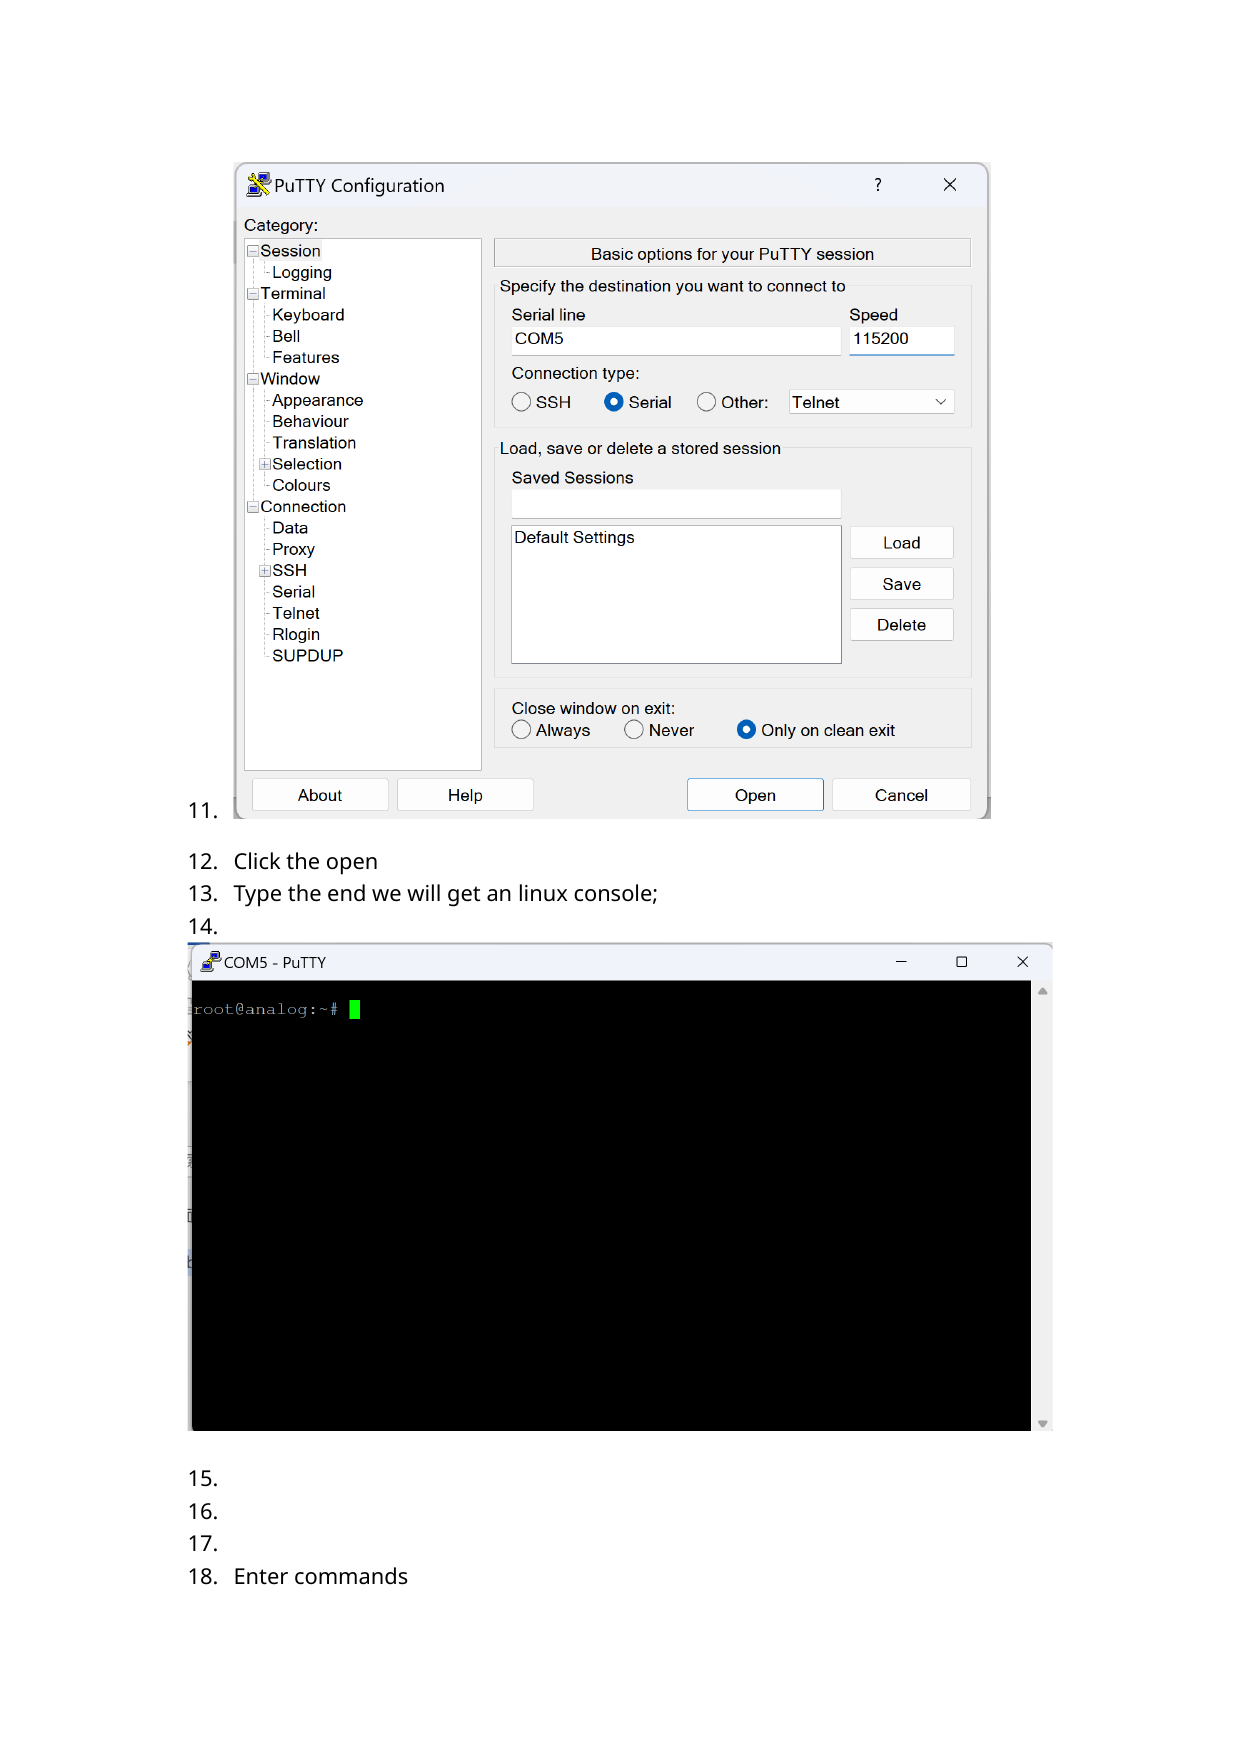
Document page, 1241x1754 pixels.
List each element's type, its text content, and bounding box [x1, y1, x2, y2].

picture [187, 942, 1053, 1431]
picture [233, 162, 991, 819]
list Click the open [187, 844, 1053, 877]
list Type the end we will get an linux console; [187, 877, 1053, 909]
list Enter commands [187, 1559, 1053, 1592]
